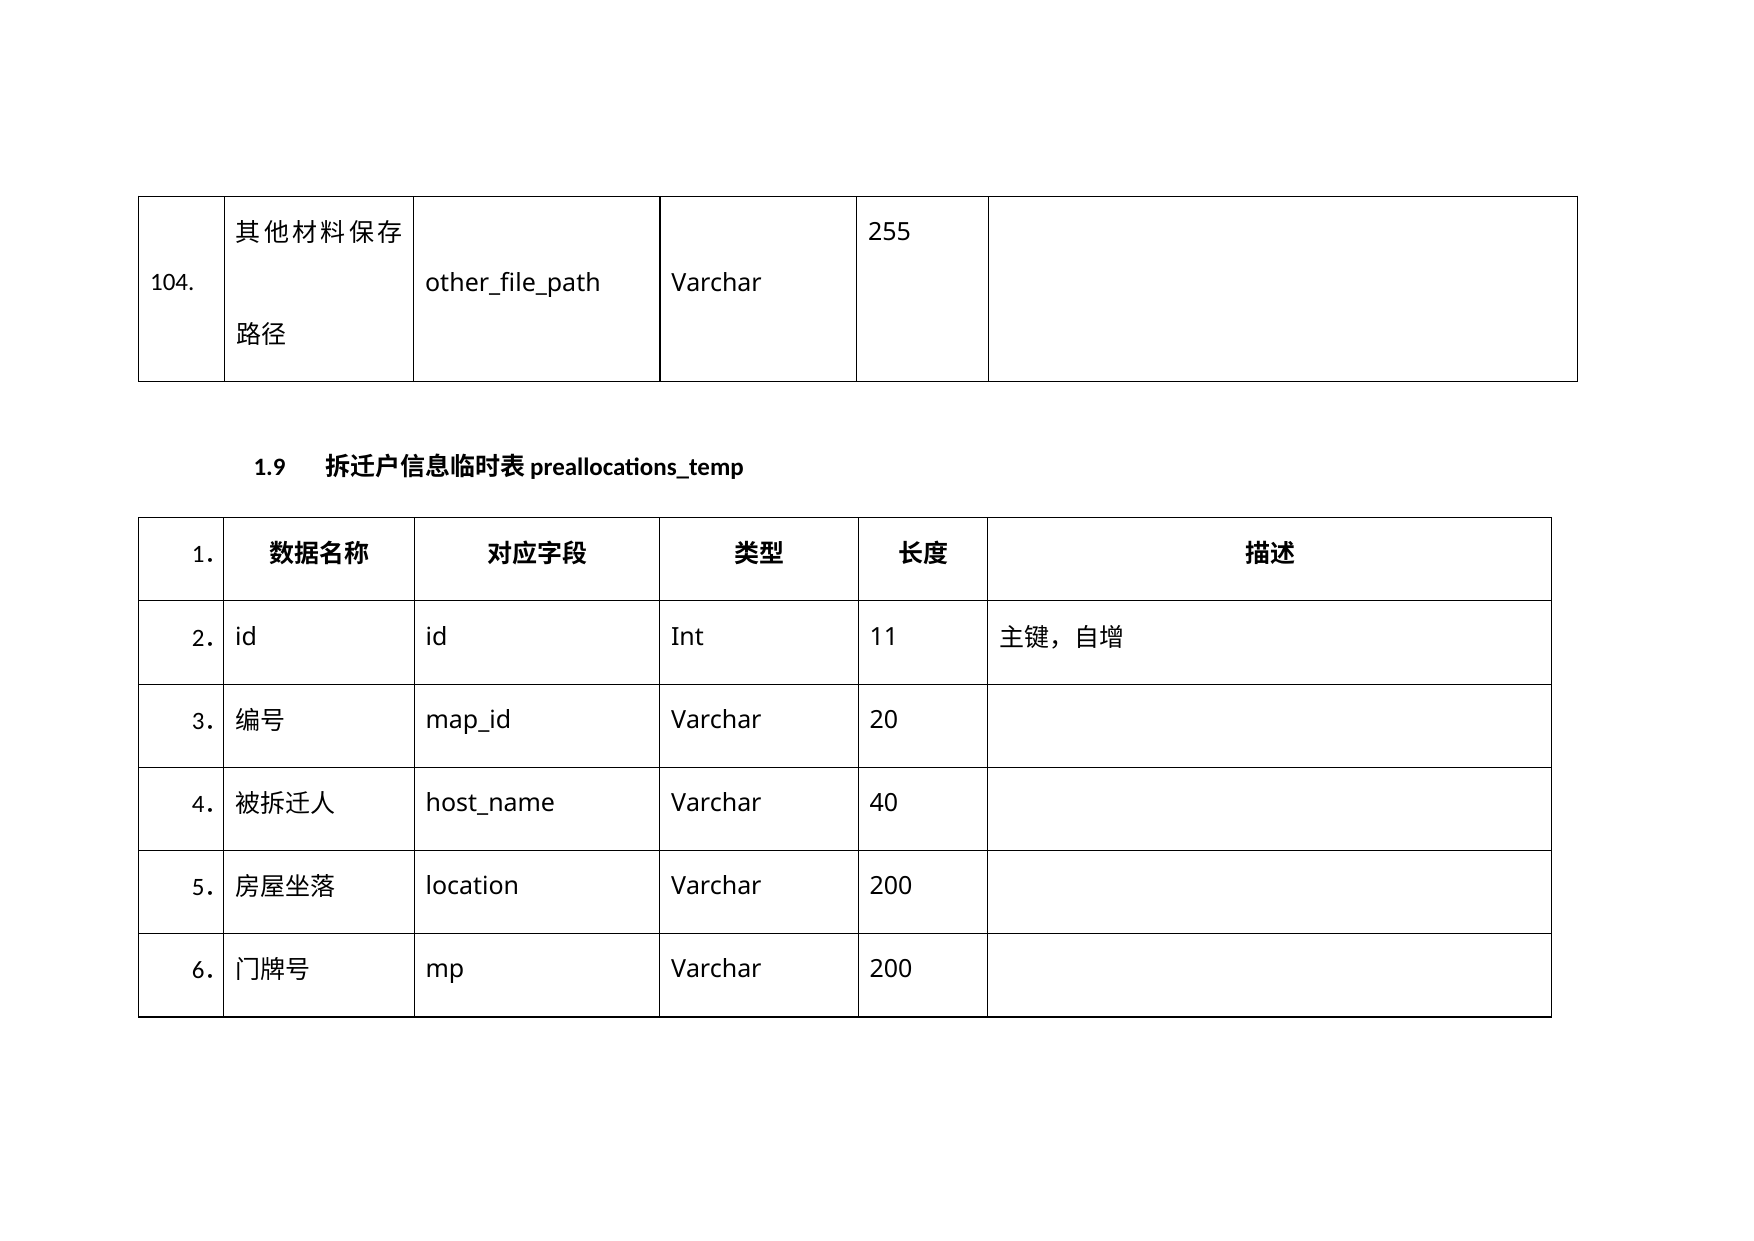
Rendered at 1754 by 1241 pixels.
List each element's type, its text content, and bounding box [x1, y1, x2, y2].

table_cell [139, 685, 223, 767]
table_cell [988, 685, 1551, 767]
table_header 对应字段 [415, 518, 659, 600]
table_cell [139, 934, 223, 1016]
table_cell 11 [859, 601, 987, 683]
table_cell Varchar [660, 685, 858, 767]
table_cell 被拆迁人 [224, 768, 414, 850]
table_cell Int [660, 601, 858, 683]
table_header 类型 [660, 518, 858, 600]
table_cell 主键，自增 [988, 601, 1551, 683]
table_header 描述 [988, 518, 1551, 600]
table_cell Varchar [660, 934, 858, 1016]
table_cell 房屋坐落 [224, 851, 414, 933]
table_cell Varchar [660, 851, 858, 933]
table_cell host_name [415, 768, 659, 850]
table_cell id [415, 601, 659, 683]
table_header 数据名称 [224, 518, 414, 600]
table_cell [139, 601, 223, 683]
table_cell Varchar [660, 768, 858, 850]
table_cell 40 [859, 768, 987, 850]
table_cell map_id [415, 685, 659, 767]
text 拆迁户信息临时表preallocations_temp [253, 431, 1604, 499]
table_header [139, 518, 223, 600]
table_cell location [415, 851, 659, 933]
table_cell [989, 197, 1577, 381]
table_cell 其他材料保存路径 [225, 197, 413, 381]
table_cell 200 [859, 934, 987, 1016]
table_cell [988, 768, 1551, 850]
table_cell [988, 851, 1551, 933]
table_cell [139, 768, 223, 850]
table_cell [139, 851, 223, 933]
table_header 长度 [859, 518, 987, 600]
table_cell mp [415, 934, 659, 1016]
table_cell [988, 934, 1551, 1016]
table_cell other_file_path [414, 197, 659, 381]
table_cell 20 [859, 685, 987, 767]
table_cell id [224, 601, 414, 683]
table_cell 编号 [224, 685, 414, 767]
table_cell 门牌号 [224, 934, 414, 1016]
table_cell [139, 197, 224, 381]
table_cell 255 [857, 197, 988, 381]
table_cell Varchar [661, 197, 856, 381]
table_cell 200 [859, 851, 987, 933]
